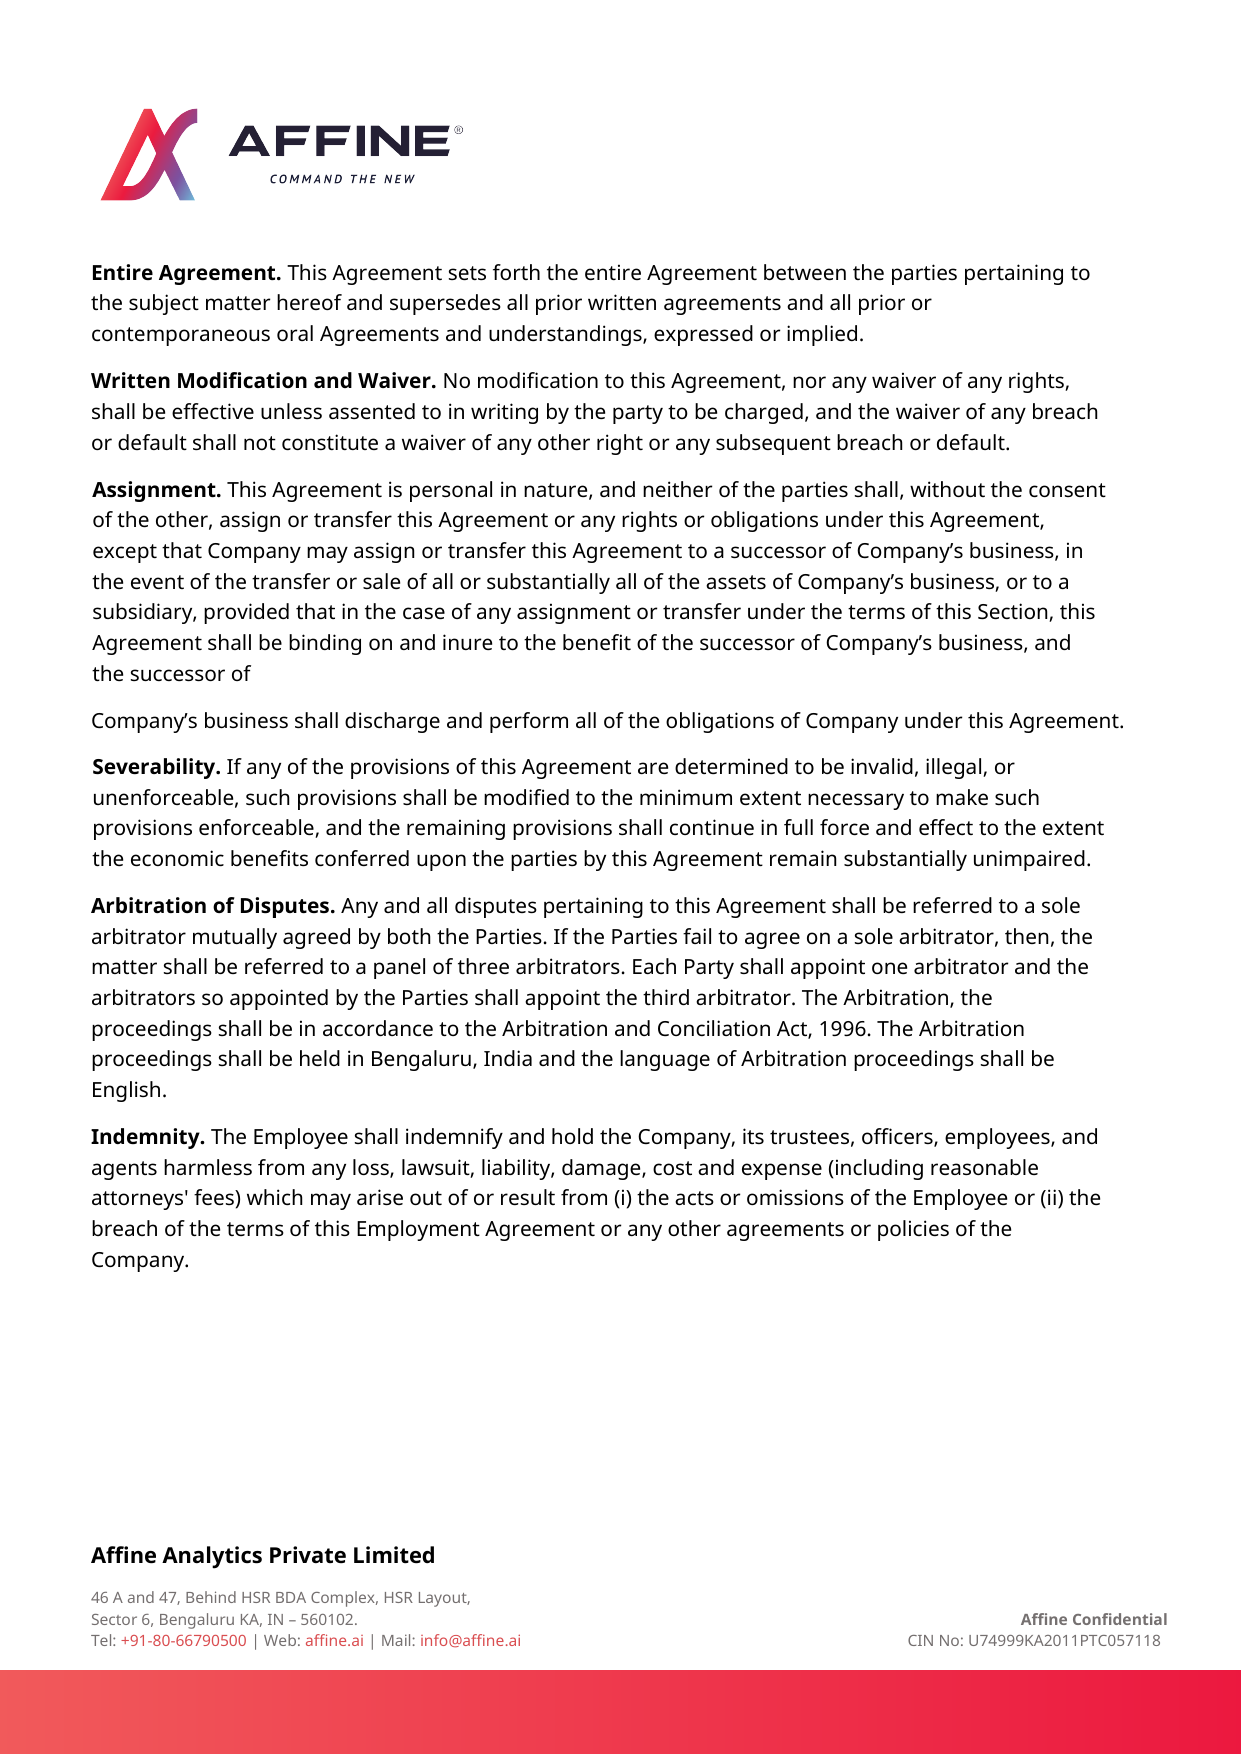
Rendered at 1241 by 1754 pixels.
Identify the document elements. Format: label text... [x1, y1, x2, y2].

text Severability. If any of the provisions of this Agreement are determined to be invalid, illegal, or unenforceable, such provisions shall be modified to the minimum extent necessary to make such provisions enforceable, and the remaining provisions shall continue in full force and effect to the extent the economic benefits conferred upon the parties by this Agreement remain substantially unimpaired. [92, 752, 1109, 872]
text Written Modification and Waiver. No modification to this Agreement, nor any waiver of any rights, shall be effective unless assented to in writing by the party to be charged, and the waiver of any breach or default shall not constitute a waiver of any other right or any subsequent breach or default. [91, 366, 1109, 456]
text Assignment. This Agreement is personal in nature, and neither of the parties shall, without the consent of the other, assign or transfer this Agreement or any rights or obligations under this Agreement, except that Company may assign or transfer this Agreement to a successor of Company’s business, in the event of the transfer or sale of all or substantially all of the assets of Company’s business, or to a subsidiary, provided that in the case of any assignment or transfer under the terms of this Section, this Agreement shall be binding on and inure to the benefit of the successor of Company’s business, and the successor of [92, 475, 1109, 687]
picture [91, 97, 468, 215]
text Entire Agreement. This Agreement sets forth the entire Agreement between the parties pertaining to the subject matter hereof and supersedes all prior written agreements and all prior or contemporaneous oral Agreements and understandings, expressed or implied. [91, 258, 1109, 348]
text Company’s business shall discharge and perform all of the obligations of Company under this Agreement. [91, 706, 1184, 734]
text Arbitration of Disputes. Any and all disputes pertaining to this Agreement shall be referred to a sole arbitrator mutually agreed by both the Parties. If the Parties fail to agree on a sole arbitrator, then, the matter shall be referred to a panel of three arbitrators. Each Party shall appoint one arbitrator and the arbitrators so appointed by the Parties shall appoint the third arbitrator. The Arbitration, the proceedings shall be in accordance to the Arbitration and Conciliation Act, 1996. The Arbitration proceedings shall be held in Bengaluru, India and the language of Arbitration proceedings shall be English. [91, 891, 1109, 1103]
